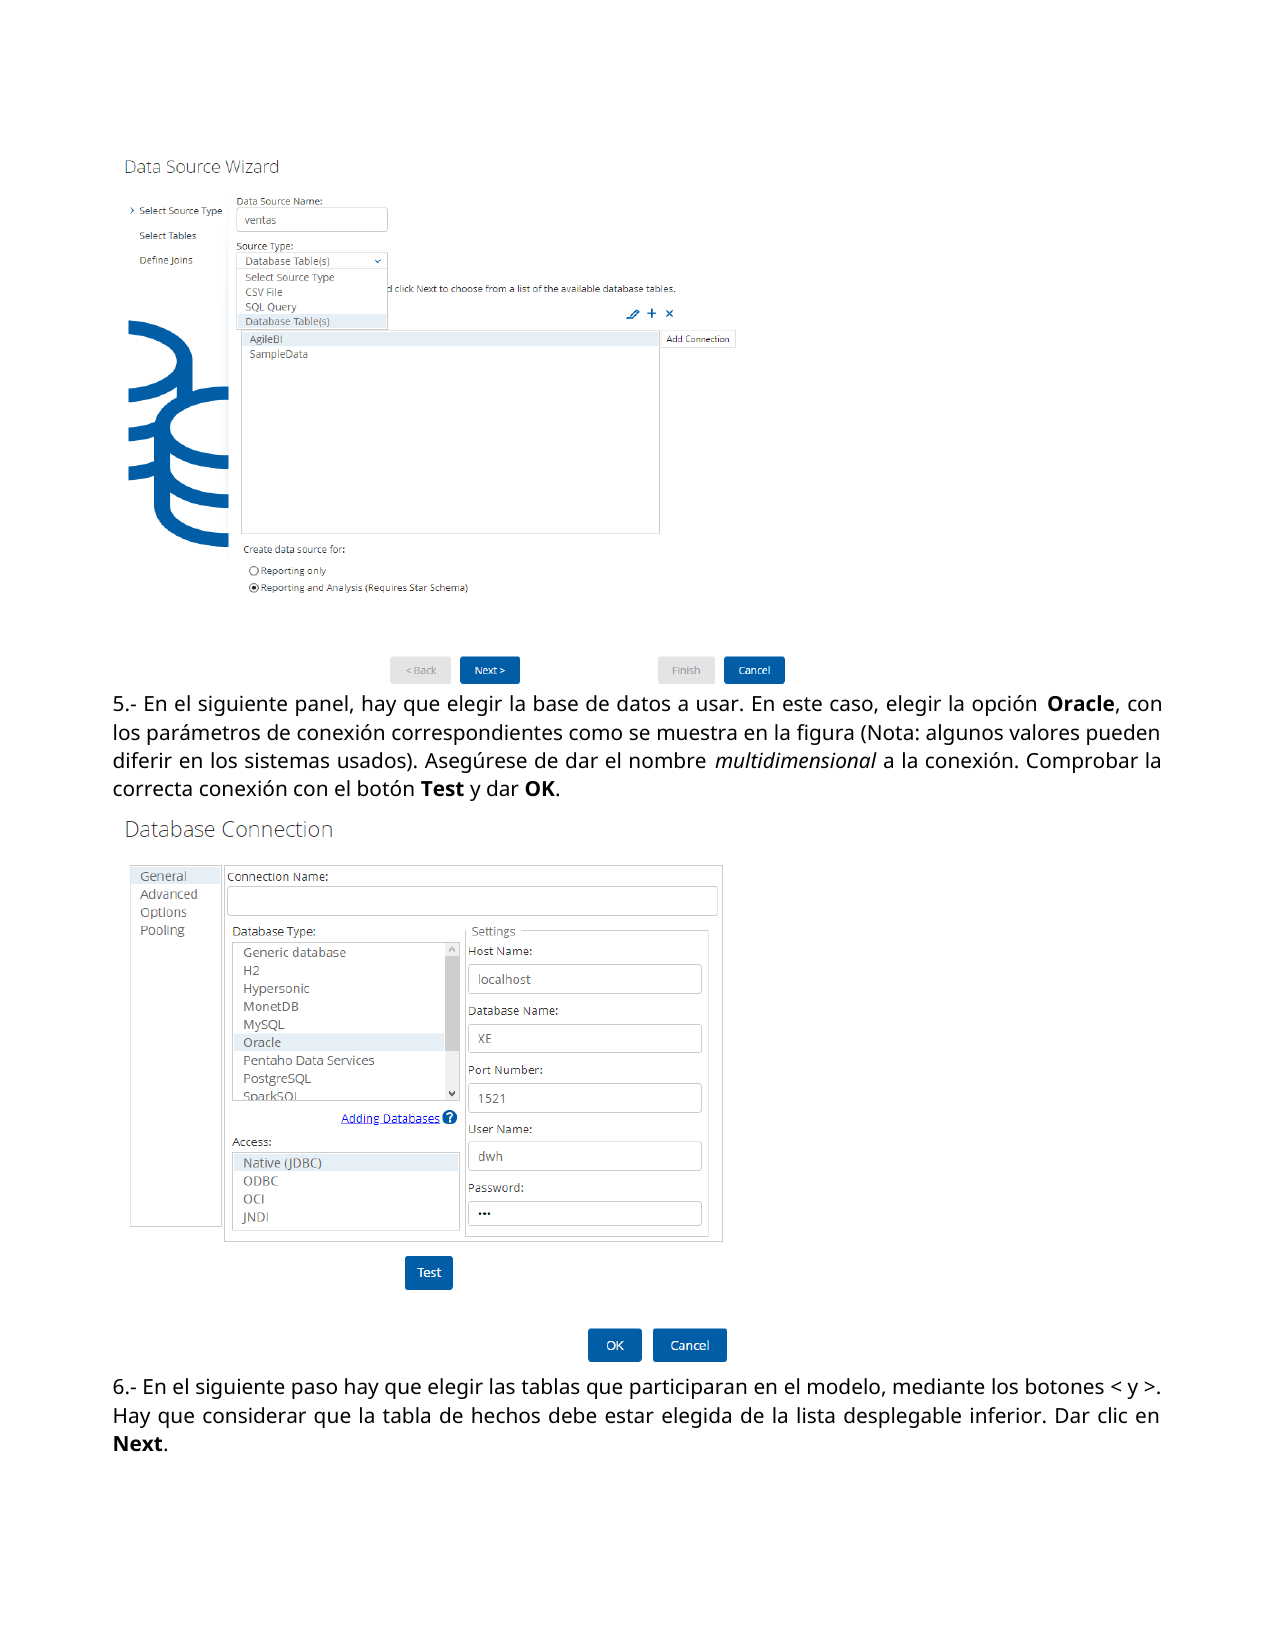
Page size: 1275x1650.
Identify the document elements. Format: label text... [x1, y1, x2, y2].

text 6.- En el siguiente paso hay que elegir las tablas que participaran en el modelo, mediante los botones < y >. Hay que considerar que la tabla de hechos debe estar elegida de la lista desplegable inferior. Dar clic en Next. [112, 1372, 1162, 1458]
text 5.- En el siguiente panel, hay que elegir la base de datos a usar. En este caso, elegir la opción Oracle, con los parámetros de conexión correspondientes como se muestra en la figura (Nota: algunos valores pueden diferir en los sistemas usados). Asegúrese de dar el nombre multidimensional a la conexión. Comprobar la correcta conexión con el botón Test y dar OK. [112, 689, 1162, 803]
picture [112, 150, 789, 690]
picture [112, 803, 736, 1373]
